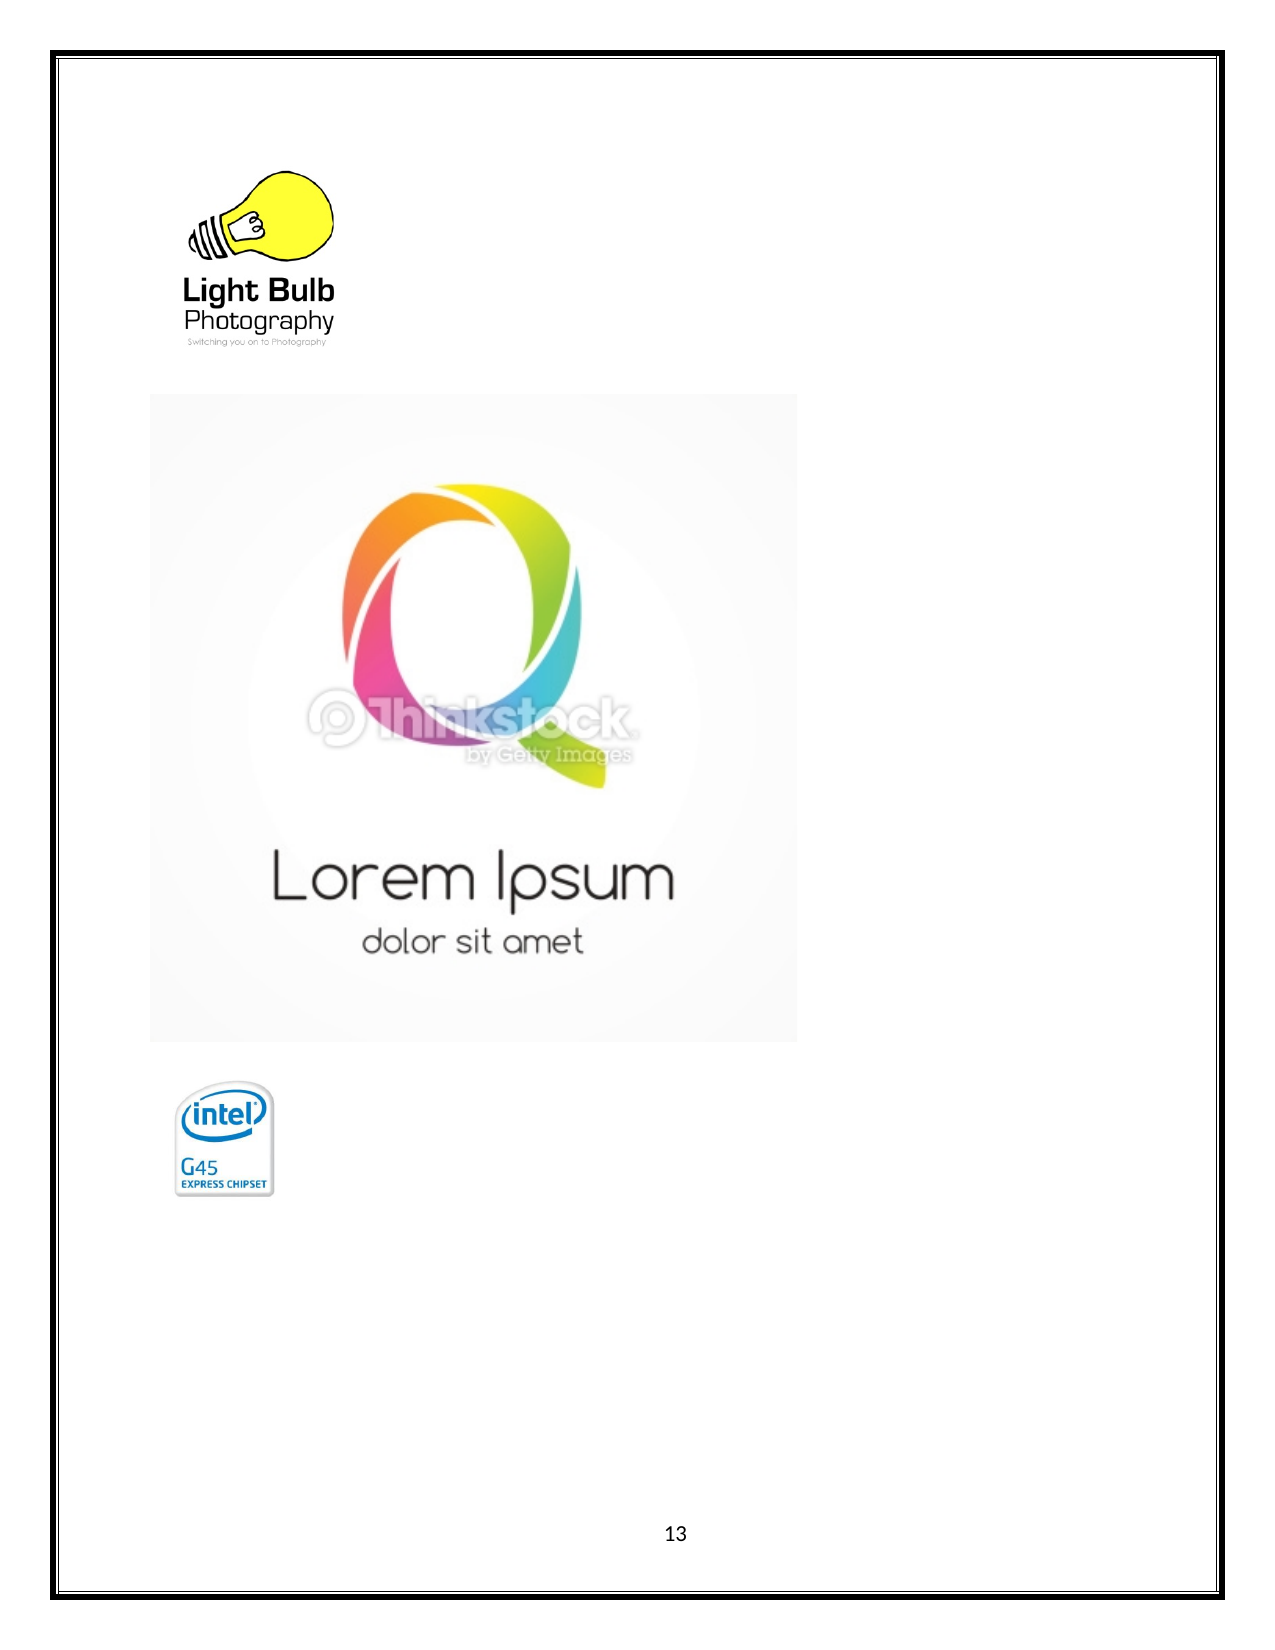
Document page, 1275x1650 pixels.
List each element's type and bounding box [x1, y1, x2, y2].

picture [150, 1066, 300, 1217]
picture [150, 150, 370, 370]
picture [150, 394, 798, 1042]
